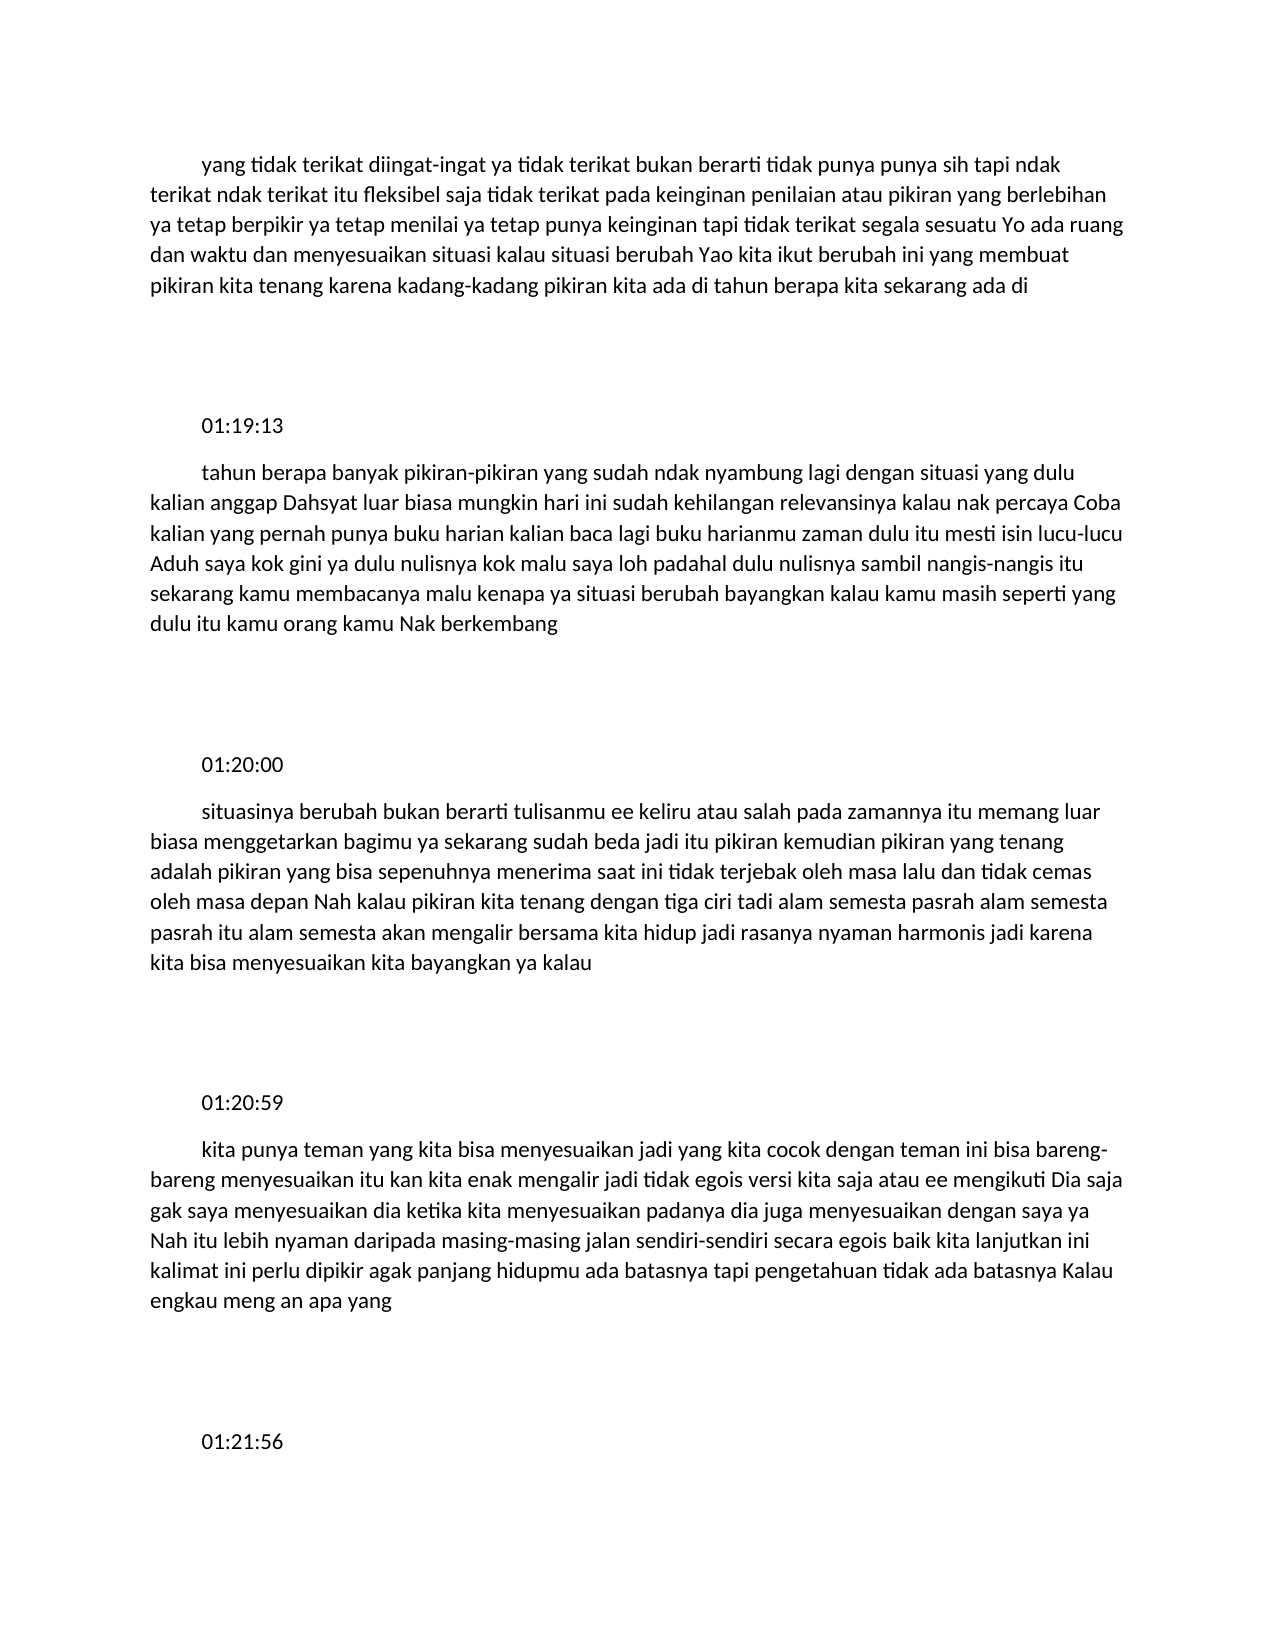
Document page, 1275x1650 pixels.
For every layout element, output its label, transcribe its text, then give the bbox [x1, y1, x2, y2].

text kita punya teman yang kita bisa menyesuaikan jadi yang kita cocok dengan teman ini bisa bareng-bareng menyesuaikan itu kan kita enak mengalir jadi tidak egois versi kita saja atau ee mengikuti Dia saja gak saya menyesuaikan dia ketika kita menyesuaikan padanya dia juga menyesuaikan dengan saya ya Nah itu lebih nyaman daripada masing-masing jalan sendiri-sendiri secara egois baik kita lanjutkan ini kalimat ini perlu dipikir agak panjang hidupmu ada batasnya tapi pengetahuan tidak ada batasnya Kalau engkau meng an apa yang [150, 1135, 1125, 1314]
text 01:20:00 [150, 750, 1125, 778]
text situasinya berubah bukan berarti tulisanmu ee keliru atau salah pada zamannya itu memang luar biasa menggetarkan bagimu ya sekarang sudah beda jadi itu pikiran kemudian pikiran yang tenang adalah pikiran yang bisa sepenuhnya menerima saat ini tidak terjebak oleh masa lalu dan tidak cemas oleh masa depan Nah kalau pikiran kita tenang dengan tiga ciri tadi alam semesta pasrah alam semesta pasrah itu alam semesta akan mengalir bersama kita hidup jadi rasanya nyaman harmonis jadi karena kita bisa menyesuaikan kita bayangkan ya kalau [150, 797, 1125, 976]
text tahun berapa banyak pikiran-pikiran yang sudah ndak nyambung lagi dengan situasi yang dulu kalian anggap Dahsyat luar biasa mungkin hari ini sudah kehilangan relevansinya kalau nak percaya Coba kalian yang pernah punya buku harian kalian baca lagi buku harianmu zaman dulu itu mesti isin lucu-lucu Aduh saya kok gini ya dulu nulisnya kok malu saya loh padahal dulu nulisnya sambil nangis-nangis itu sekarang kamu membacanya malu kenapa ya situasi berubah bayangkan kalau kamu masih seperti yang dulu itu kamu orang kamu Nak berkembang [150, 458, 1125, 637]
text 01:20:59 [150, 1088, 1125, 1117]
text 01:21:56 [150, 1427, 1125, 1455]
text 01:19:13 [150, 411, 1125, 439]
text yang tidak terikat diingat-ingat ya tidak terikat bukan berarti tidak punya punya sih tapi ndak terikat ndak terikat itu fleksibel saja tidak terikat pada keinginan penilaian atau pikiran yang berlebihan ya tetap berpikir ya tetap menilai ya tetap punya keinginan tapi tidak terikat segala sesuatu Yo ada ruang dan waktu dan menyesuaikan situasi kalau situasi berubah Yao kita ikut berubah ini yang membuat pikiran kita tenang karena kadang-kadang pikiran kita ada di tahun berapa kita sekarang ada di [150, 150, 1125, 299]
